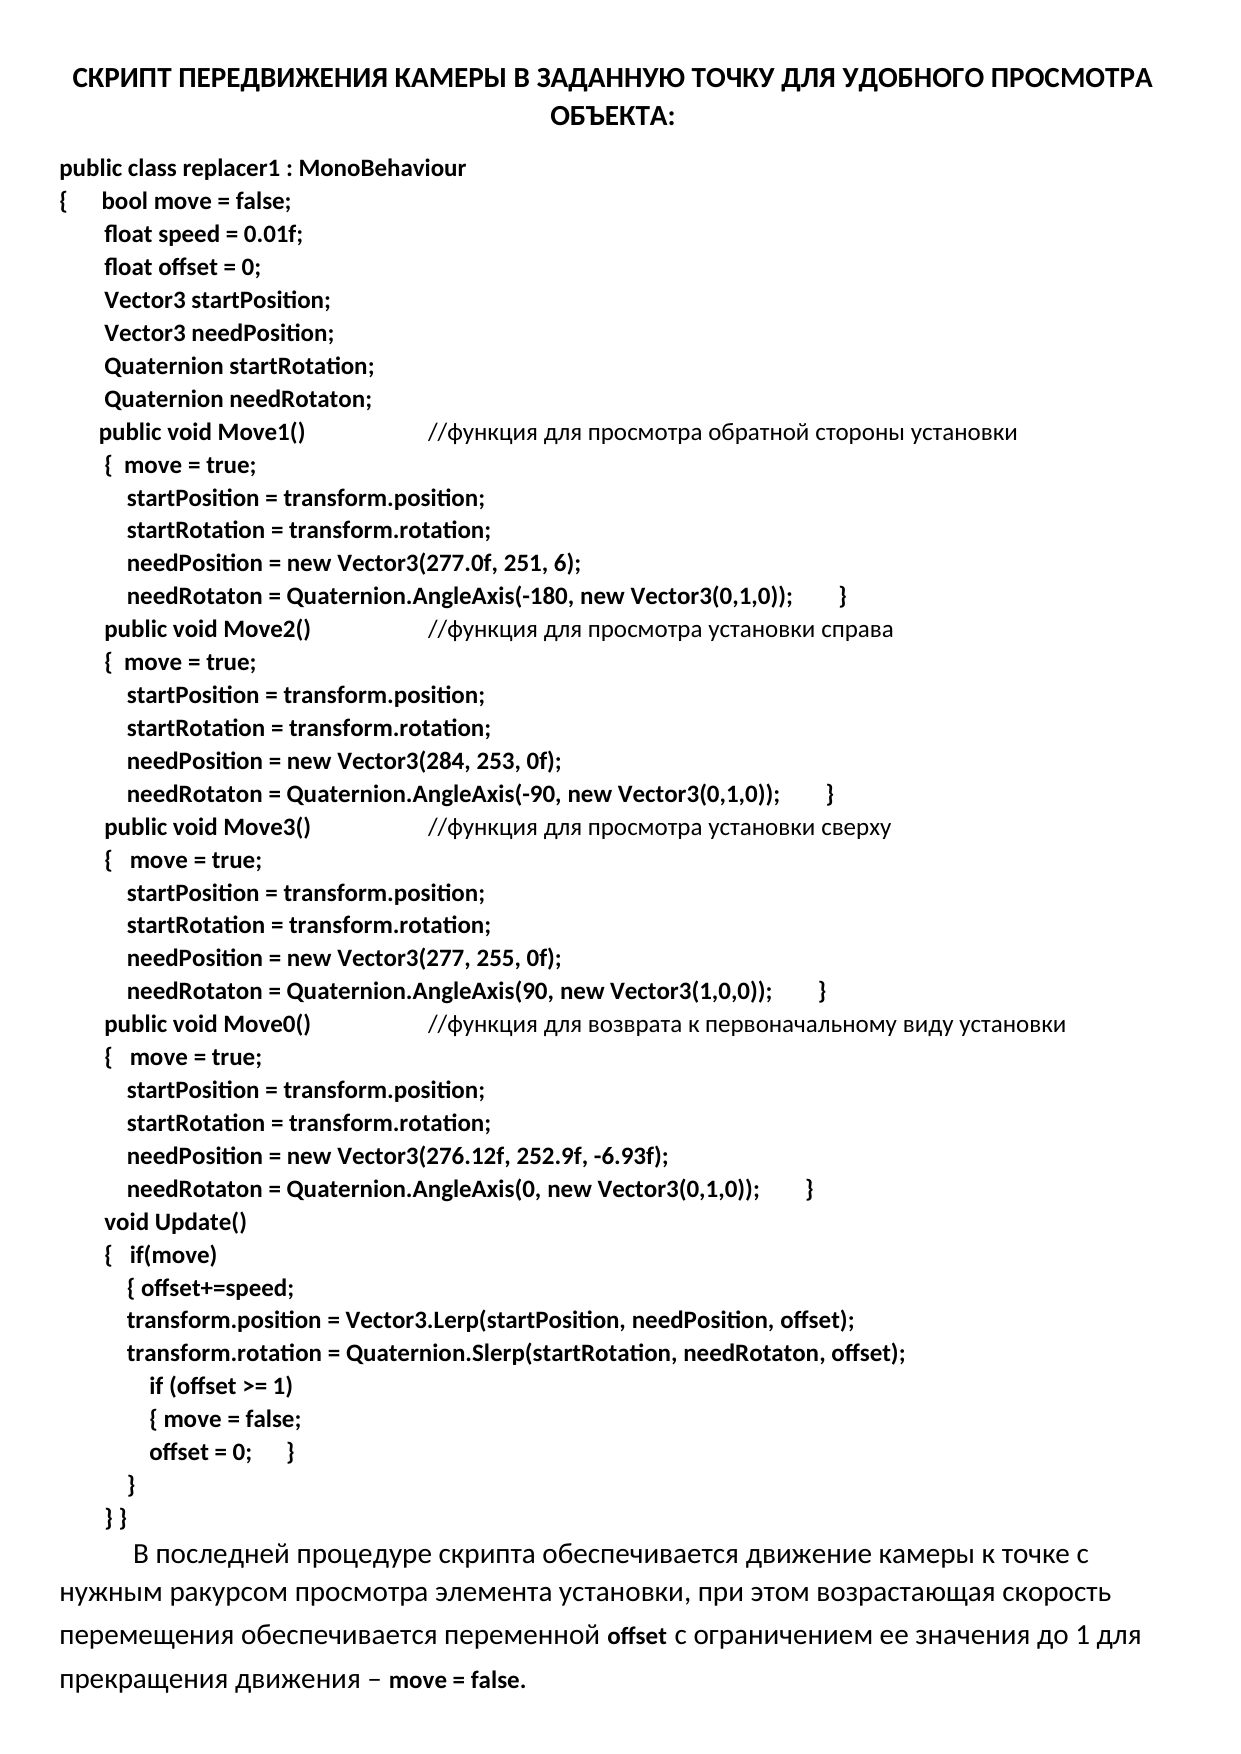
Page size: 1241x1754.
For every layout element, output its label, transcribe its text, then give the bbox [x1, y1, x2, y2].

text СКРИПТ ПЕРЕДВИЖЕНИЯ КАМЕРЫ В ЗАДАННУЮ ТОЧКУ ДЛЯ УДОБНОГО ПРОСМОТРА ОБЪЕКТА: [59, 59, 1167, 133]
text public class replacer1 : MonoBehaviour { bool move = false; float speed = 0.01f; float offset = 0; Vector3 startPosition; Vector3 needPosition; Quaternion startRotation; Quaternion needRotaton; public void Move1() //функция для просмотра обратной стороны установки { move = true; startPosition = transform.position; startRotation = transform.rotation; needPosition = new Vector3(277.0f, 251, 6); needRotaton = Quaternion.AngleAxis(-180, new Vector3(0,1,0)); } public void Move2() //функция для просмотра установки справа { move = true; startPosition = transform.position; startRotation = transform.rotation; needPosition = new Vector3(284, 253, 0f); needRotaton = Quaternion.AngleAxis(-90, new Vector3(0,1,0)); } public void Move3() //функция для просмотра установки сверху { move = true; startPosition = transform.position; startRotation = transform.rotation; needPosition = new Vector3(277, 255, 0f); needRotaton = Quaternion.AngleAxis(90, new Vector3(1,0,0)); } public void Move0() //функция для возврата к первоначальному виду установки { move = true; startPosition = transform.position; startRotation = transform.rotation; needPosition = new Vector3(276.12f, 252.9f, -6.93f); needRotaton = Quaternion.AngleAxis(0, new Vector3(0,1,0)); } [59, 153, 1167, 1203]
text В последней процедуре скрипта обеспечивается движение камеры к точке с нужным ракурсом просмотра элемента установки, при этом возрастающая скорость перемещения обеспечивается переменной offset с ограничением ее значения до 1 для прекращения движения – move = false. [59, 1535, 1167, 1697]
text void Update() { if(move) { offset+=speed; transform.position = Vector3.Lerp(startPosition, needPosition, offset); transform.rotation = Quaternion.Slerp(startRotation, needRotaton, offset); if (offset >= 1) { move = false; offset = 0; } } } } [59, 1206, 1167, 1533]
